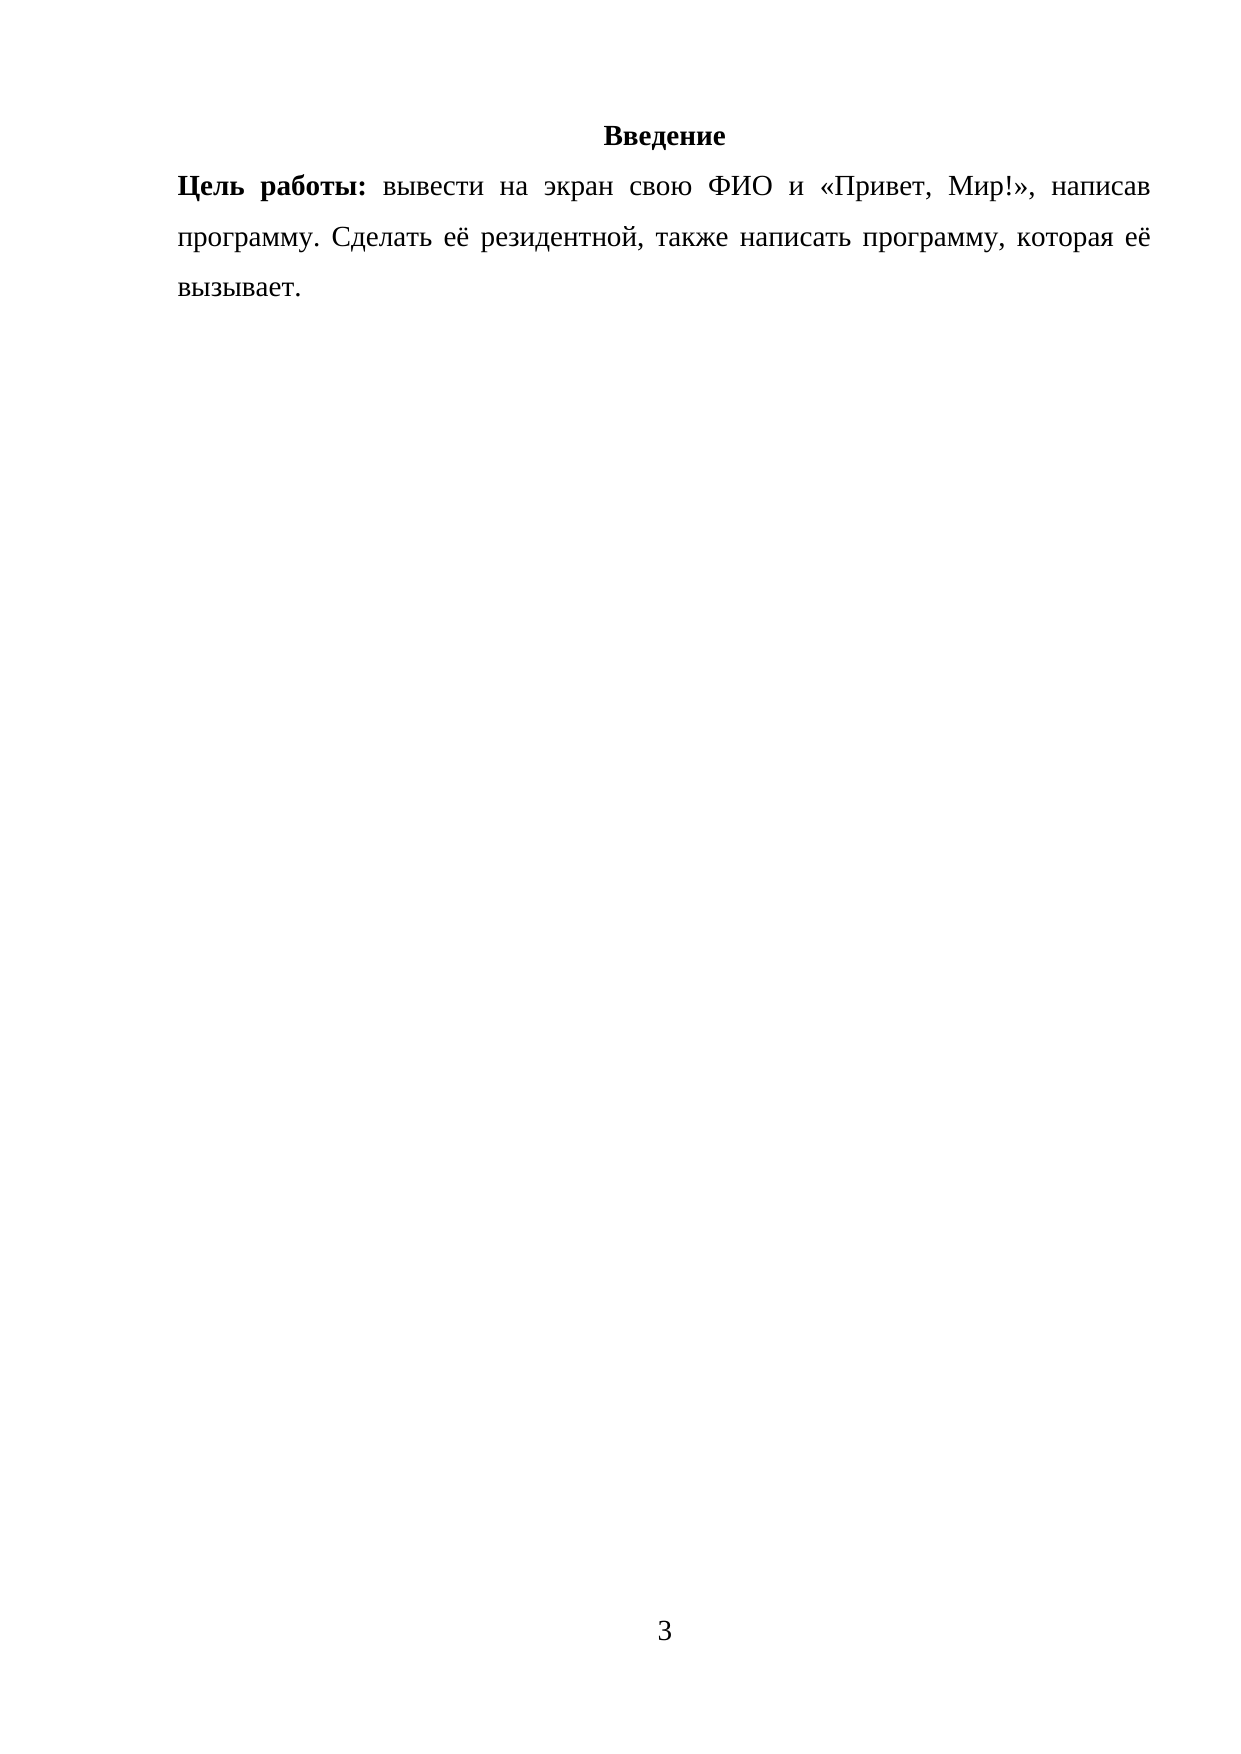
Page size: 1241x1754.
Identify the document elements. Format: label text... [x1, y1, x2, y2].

subtitle Введение [177, 118, 1152, 152]
text Цель работы: вывести на экран свою ФИО и «Привет, Мир!», написав программу. Сделать её резидентной, также написать программу, которая её вызывает. [177, 168, 1152, 303]
